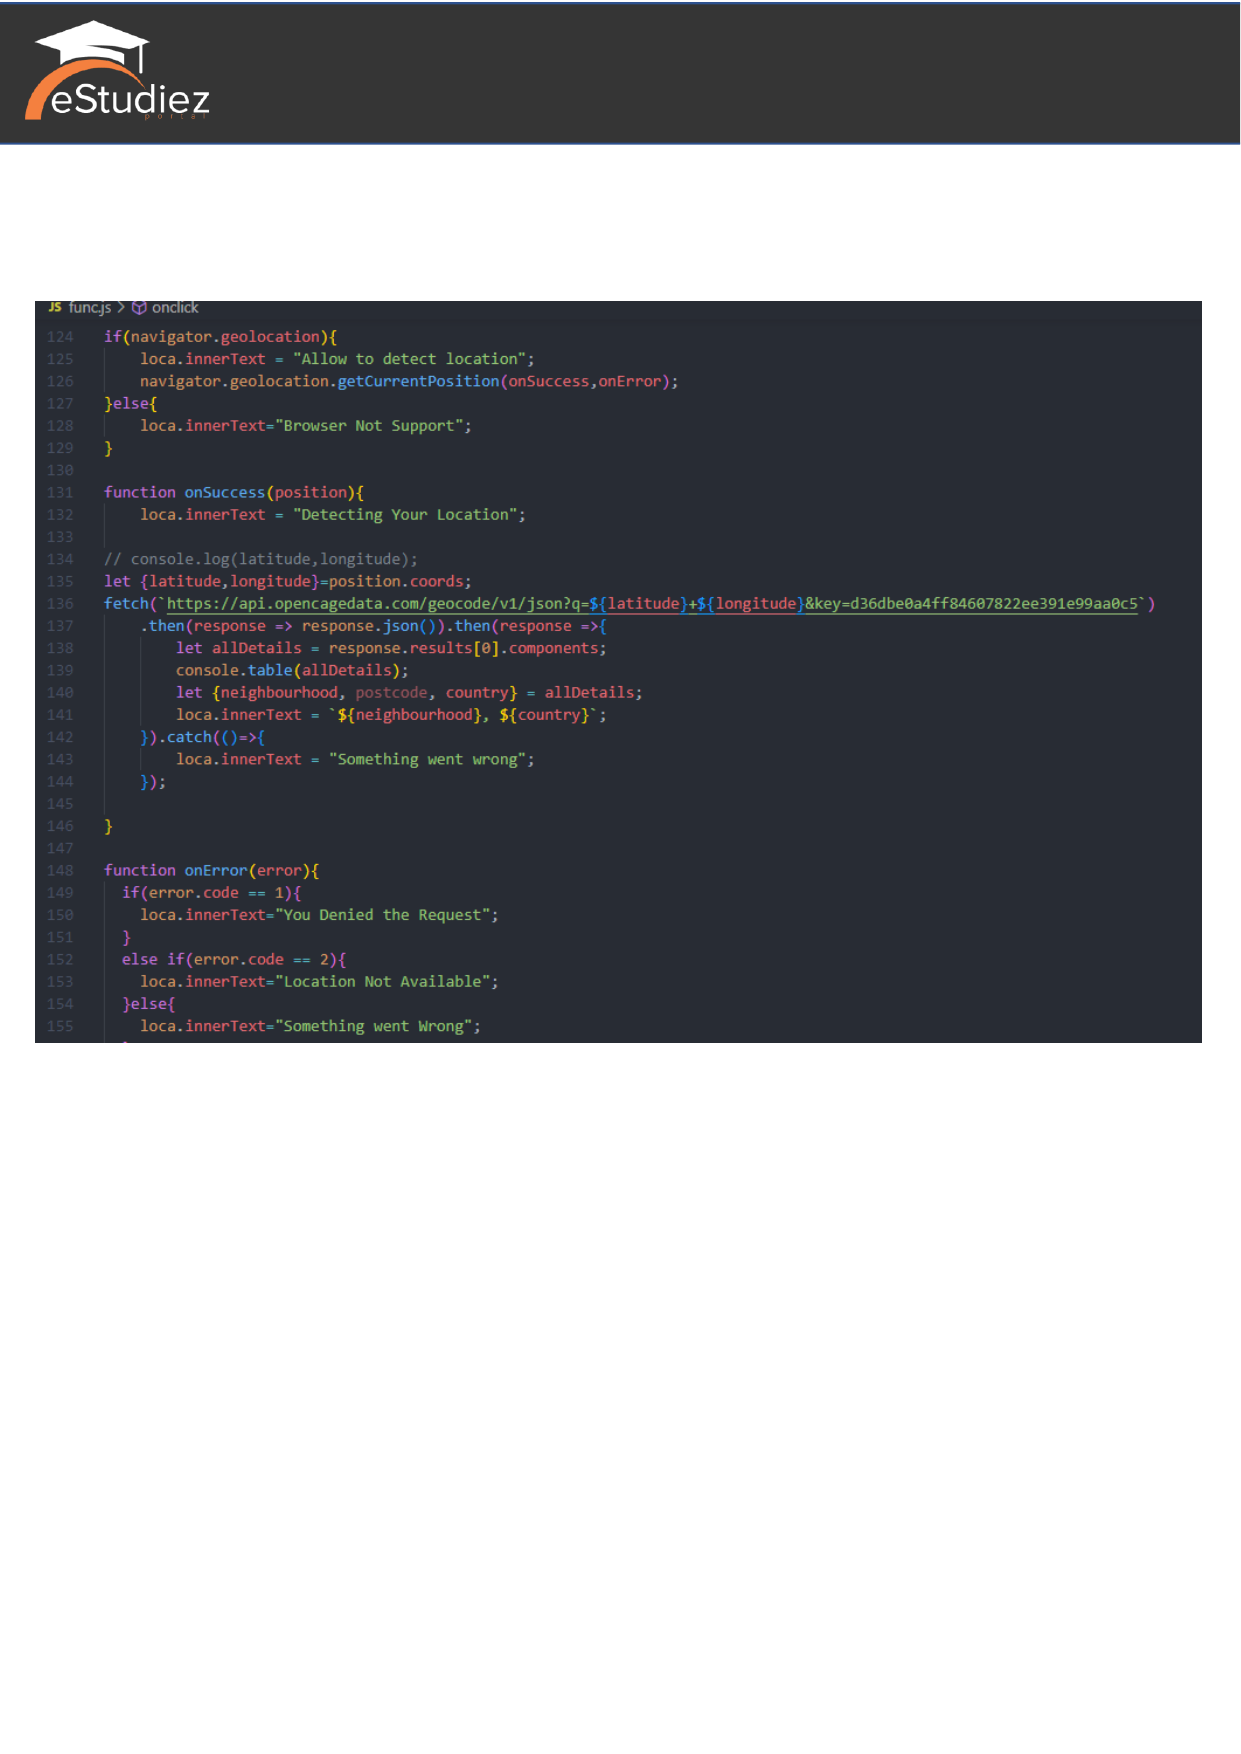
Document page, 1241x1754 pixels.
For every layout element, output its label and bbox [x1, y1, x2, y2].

picture [25, 20, 213, 124]
picture [35, 301, 1202, 1043]
